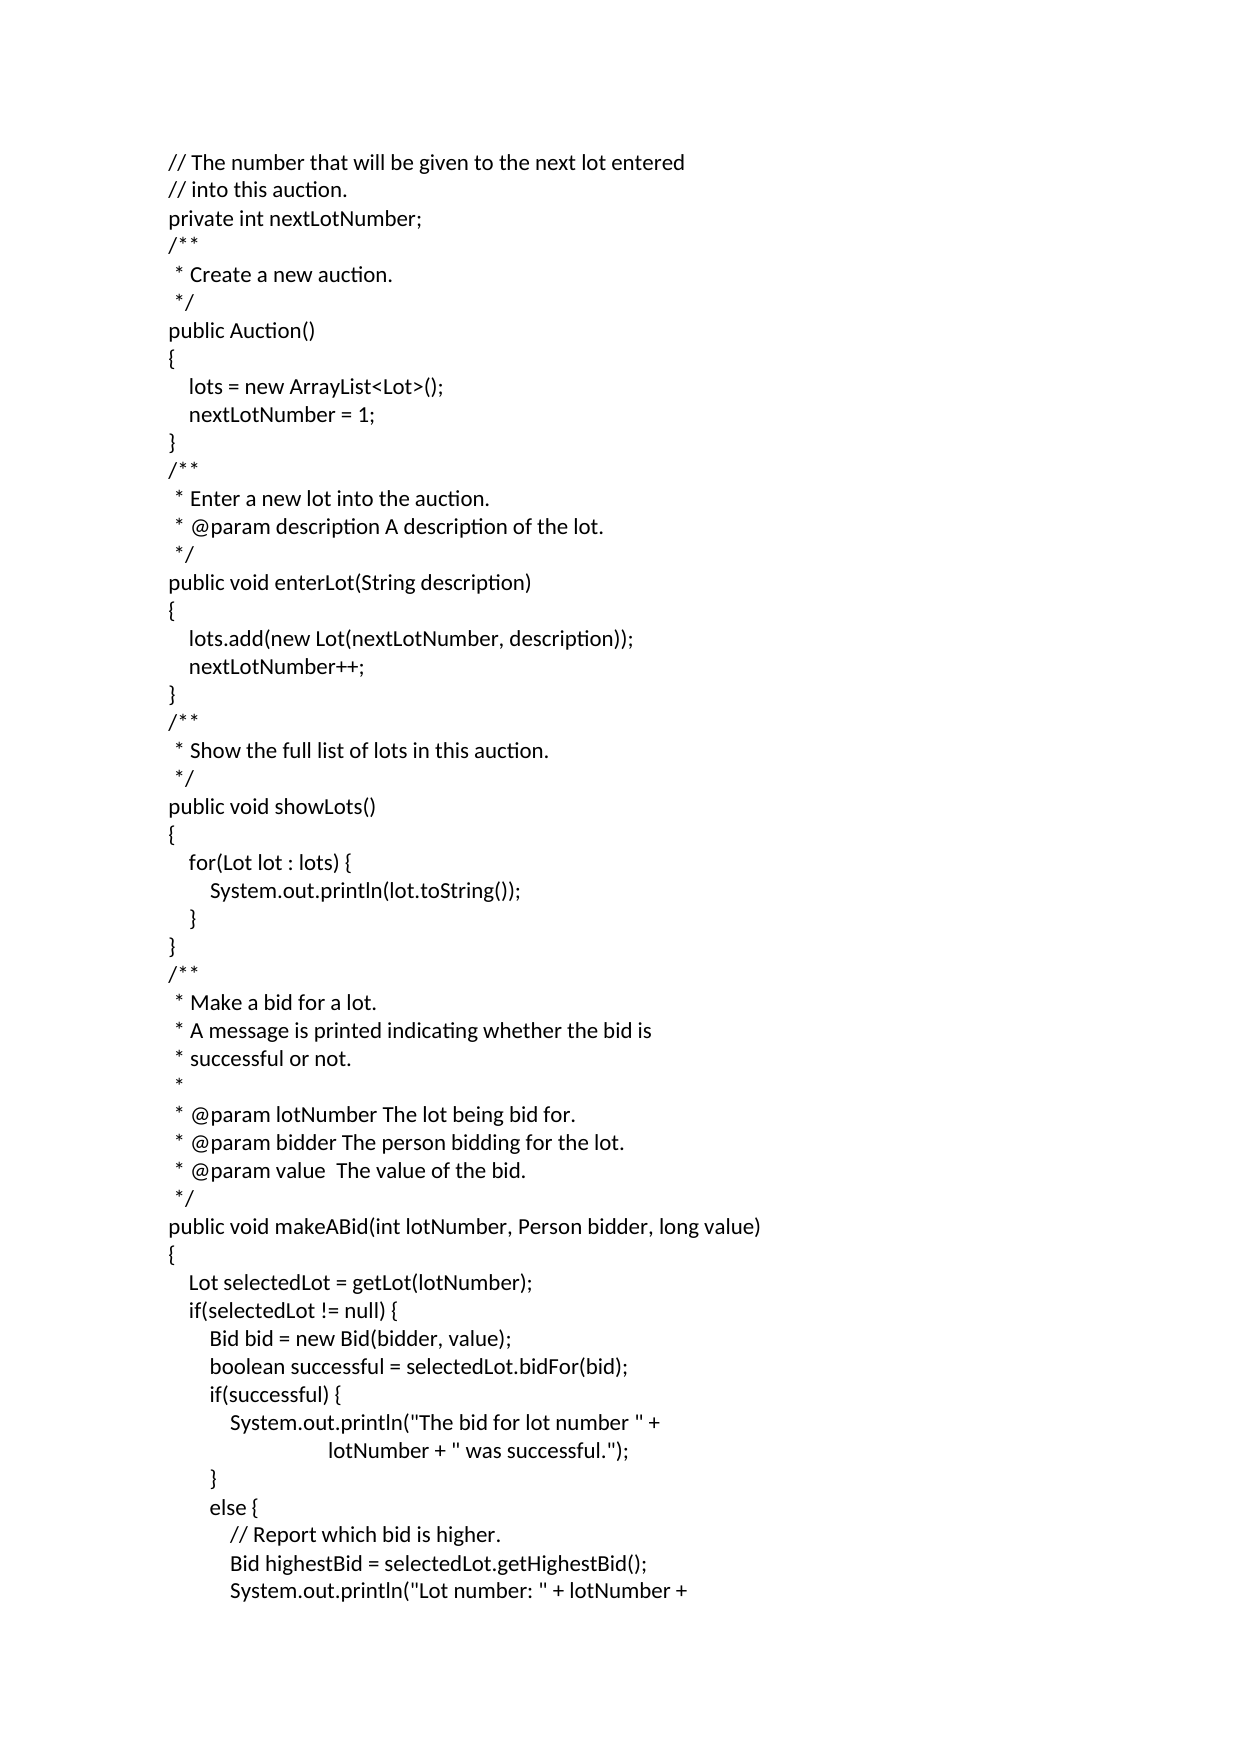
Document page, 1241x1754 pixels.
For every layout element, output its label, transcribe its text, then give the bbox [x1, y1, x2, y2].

text // Report which bid is higher. [148, 1521, 1093, 1549]
text if(selectedLot != null) { [148, 1296, 1093, 1324]
text public void makeABid(int lotNumber, Person bidder, long value) [148, 1212, 1093, 1240]
text */ [148, 540, 1093, 568]
text } [148, 904, 1093, 932]
text } [148, 680, 1093, 708]
text * Show the full list of lots in this auction. [148, 736, 1093, 764]
text */ [148, 288, 1093, 316]
text public Auction() [148, 316, 1093, 344]
text lots = new ArrayList<Lot>(); [148, 372, 1093, 400]
text } [148, 1464, 1093, 1493]
text * successful or not. [148, 1044, 1093, 1072]
text /** [148, 232, 1093, 260]
text lots.add(new Lot(nextLotNumber, description)); [148, 624, 1093, 652]
text private int nextLotNumber; [148, 204, 1093, 232]
text System.out.println(lot.toString()); [148, 876, 1093, 904]
text * Enter a new lot into the auction. [148, 484, 1093, 512]
text lotNumber + " was successful."); [148, 1437, 1093, 1464]
text */ [148, 764, 1093, 792]
text { [148, 1240, 1093, 1268]
text /** [148, 708, 1093, 736]
text { [148, 344, 1093, 372]
text Bid highestBid = selectedLot.getHighestBid(); [148, 1549, 1093, 1577]
text public void enterLot(String description) [148, 568, 1093, 596]
text * [148, 1072, 1093, 1100]
text { [148, 596, 1093, 624]
text * A message is printed indicating whether the bid is [148, 1016, 1093, 1044]
text System.out.println("The bid for lot number " + [148, 1408, 1093, 1437]
text public void showLots() [148, 792, 1093, 820]
text System.out.println("Lot number: " + lotNumber + [148, 1577, 1093, 1605]
text * @param value The value of the bid. [148, 1156, 1093, 1184]
text */ [148, 1184, 1093, 1212]
text // into this auction. [148, 176, 1093, 204]
text nextLotNumber++; [148, 652, 1093, 680]
text } [148, 428, 1093, 456]
text } [148, 932, 1093, 960]
text /** [148, 456, 1093, 484]
text for(Lot lot : lots) { [148, 848, 1093, 876]
text /** [148, 960, 1093, 988]
text * Make a bid for a lot. [148, 988, 1093, 1016]
text if(successful) { [148, 1381, 1093, 1408]
text * @param lotNumber The lot being bid for. [148, 1100, 1093, 1128]
text * @param description A description of the lot. [148, 512, 1093, 540]
text Bid bid = new Bid(bidder, value); [148, 1324, 1093, 1352]
text * @param bidder The person bidding for the lot. [148, 1128, 1093, 1156]
text // The number that will be given to the next lot entered [148, 148, 1093, 176]
text * Create a new auction. [148, 260, 1093, 288]
text nextLotNumber = 1; [148, 400, 1093, 428]
text { [148, 820, 1093, 848]
text Lot selectedLot = getLot(lotNumber); [148, 1268, 1093, 1296]
text boolean successful = selectedLot.bidFor(bid); [148, 1352, 1093, 1381]
text else { [148, 1493, 1093, 1521]
